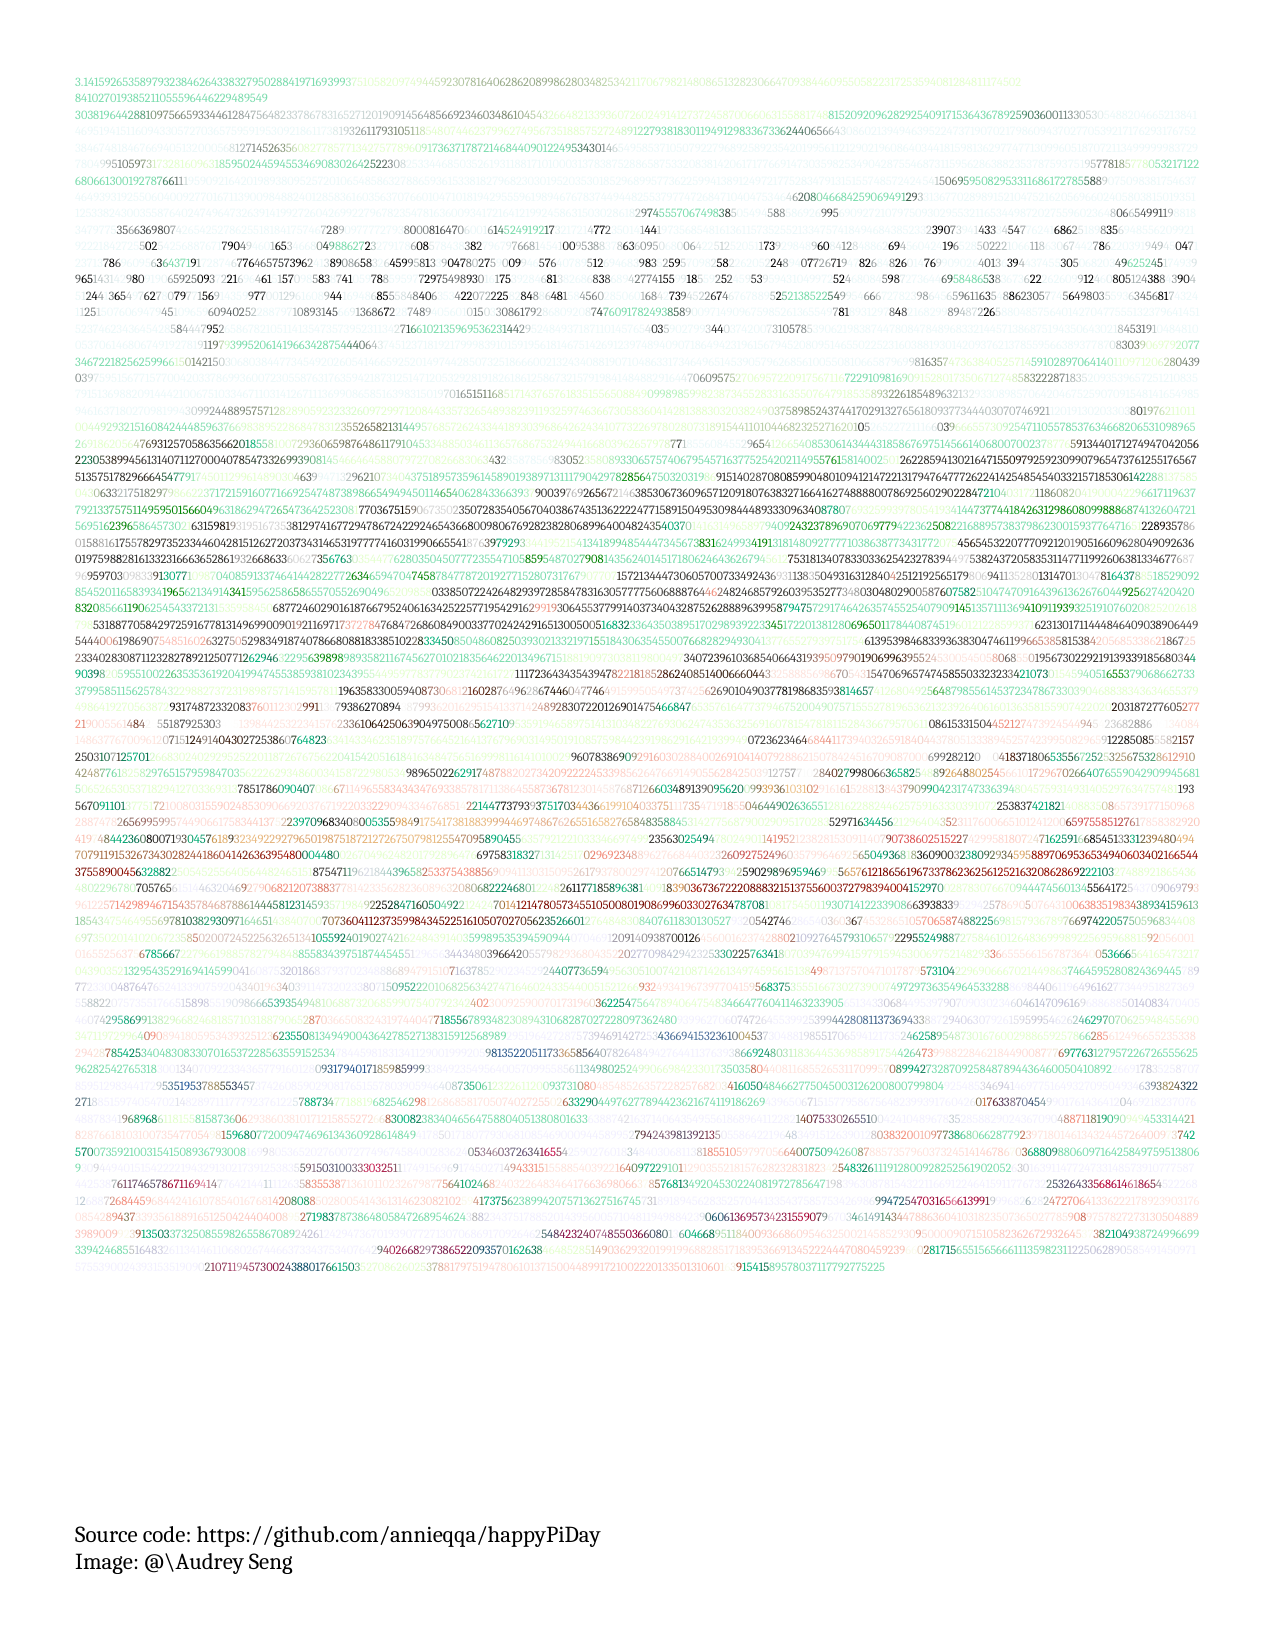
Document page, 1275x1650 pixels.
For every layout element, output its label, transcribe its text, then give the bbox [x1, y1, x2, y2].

text 3.1415926535897932384626433832795028841971693993751058209749445923078164062862089986280348253421170679821480865132823066470938446095505822317253594081284811174502 841027019385211055596446229489549303819644288109756659334461284756482337867831652712019091456485669234603486104543266482133936072602491412737245870066063155881748815209209628292540917153643678925903600113305305488204665213841469519415116094330572703657595919530921861173819326117931051185480744623799627495673518857527248912279381830119491298336733624406566430860213949463952247371907021798609437027705392171762931767523846748184676694051320005681271452635608277857713427577896091736371787214684409012249534301465495853710507922796892589235420199561121290219608640344181598136297747713099605187072113499999983729780499510597317328160963185950244594553469083026425223082533446850352619311881710100031378387528865875332083814206171776691473035982534904287554687311595628638823537875937519577818577805321712268066130019278766111959092164201989380952572010654858632788659361533818279682303019520353018529689957736225994138912497217752834791315155748572424541506959508295331168617278558890750983817546374649393192550604009277016711390098488240128583616035637076601047101819429555961989467678374494482553797747268471040475346462080466842590694912933136770289891521047521620569660240580381501935112533824300355876402474964732639141992726042699227967823547816360093417216412199245863150302861829745557067498385054945885869269956909272107975093029553211653449872027559602364806654991198818347977535663698074265425278625518184175746728909777727938000816470600161452491921732172147723501414419735685481613611573525521334757418494684385233239073941433345477624168625189835694855620992192221842725502542568876717904946016534668049886272327917860857843838279679766814541009538837863609506800642251252051173929848960841284886269456042419652850222106611863067442786220391949450471237137869609563643719172874677646575739624138908658326459958133904780275900994657640789512694683983525957098258226205224894077267194782684826014769909026401363944374553050682034962524517493996514314298091906592509372216964615157098583874105978859597729754989301617539284681382686838689427741559918559252459539594310499725246808459872736446958486538367362226260991246080512438843904512441365497627807977156914359977001296160894416948685558484063534220722258284886481584560285060168427394522674676788952521385225499546667278239864565961163548862305774564980355936345681743241125150760694794510965960940252288797108931456691368672287489405601015033086179286809208747609178249385890097149096759852613655497818931297848216829989487226588048575640142704775551323796414515237462343645428584447952658678210511413547357395231134271661021359695362314429524849371871101457654035902799344037420073105785390621983874478084784896833214457138687519435064302184531910484810053706146806749192781911979399520614196634287544406437451237181921799983910159195618146751426912397489409071864942319615679452080951465502252316038819301420937621378559566389377870830390697920773467221825625996615014215030680384477345492026054146659252014974428507325186660021324340881907104863317346496514539057962685610055081066587969981635747363840525714591028970641401109712062804390397595156771577004203378699360072305587631763594218731251471205329281918261861258673215791984148488291644706095752706957220917567116722910981690915280173506712748583222871835209353965725121083579151369882091444210067510334671103141267111369908658516398315019701651511685171437657618351556508849099898599823873455283316355076479185358932261854896321329330898570642046752590709154814165498594616371802709819943099244889575712828905923233260972997120844335732654893823911932597463667305836041428138830320382490375898524374417029132765618093773444030707469211201913020330380197621101100449293215160842444859637669838952286847831235526582131449576857262433441893039686426243410773226978028073189154411010446823252716201052652272111660396665573092547110557853763466820653109896526918620564769312570586356620185581007293606598764861179104533488503461136576867532494416680396265797877185560845529654126654085306143444318586769751456614068007002378776591344017127494704205622305389945613140711270004078547332699390814546646458807972708266830634328587856983052358089330657574067954571637752542021149557615814002501262285941302164715509792592309907965473761255176567513575178296664547791745011299614890304639947132962107340437518957359614589019389713111790429782856475032031986915140287080859904801094121472213179476477726224142548545403321571853061422881375850430633217518297986622371721591607716692547487389866549494501146540628433663937900397692656721463853067360965712091807638327166416274888800786925602902284721040317211860820419000422966171196377921337575114959501566049631862947265473642523081770367515906735023507283540567040386743513622224771589150495309844489333096340878076932599397805419341447377441842631298608099888687413260472156951623965864573021631598193195167353812974167729478672422924654366800980676928238280689964004824354037014163149658979409243237896907069779422362508221688957383798623001593776471651228935786015881617557829735233446042815126272037343146531977774160319906655418763979293344195215413418994854447345673831624993419131814809277771038638773431772075456545322077709212019051660962804909263601975988281613323166636528619326686336062735676303544776280350450777235547105859548702790814356240145171806246436267945612753181340783303362542327839449753824372058353114771199260638133467768796959703098339130771098704085913374641442822772634659470474587847787201927715280731767907707157213444730605700733492436931138350493163128404251219256517980694113528013147013047816437885185290928545201165839341965621349143415956258658655705526904965209858033850722426482939728584783163057777560688876446248246857926039535277348030480290058760758251047470916439613626760449256274204208320856611906254543372131535958450687724602901618766795240616342522577195429162991930645537799140373404328752628889639958794757291746426357455254079091451357111369410911939325191076020825202618798531887705842972591677813149699009019211697173727847684726860849003377024242916513005005168323364350389517029893922334517220138128069650117844087451960121228599371623130171144484640903890644954440061986907548516026327505298349187407866808818338510228334508504860825039302133219715518430635455007668282949304137765527939751754613953984683393638304746119966538581538420568533862186725233402830871123282789212507712629463229563989898935821167456270102183564622013496715188190973038119800497340723961036854066431939509790190699639552453005450580685501956730229219139339185680344903982059551002263535361920419947455385938102343955449597783779023742161727111723643435439478221818528624085140066604433258885698670543154706965747458550332323342107301545940516553790686627333799585115625784322988273723198987571415957811196358330059408730681216028764962867446047746491599505497374256269010490377819868359381465741268049256487985561453723478673303904688383436346553794986419270563872931748723320837601123029911367938627089438799362016295154133714248928307220126901475466847653576164773794675200490757155527819653621323926406160136358155907422020203187277605277219005561484255518792530343513984425322341576233610642506390497500865627109535919465897514131034822769306247435363256916078154781811528436679570611086153315044521274739245449454236828860613408414863776700961207151249140430272538607648236341433462351897576645216413767969031495019108575984423919862916421939949072362346468441173940326591840443780513338945257423995082965912285085558215725031071257012668302402929525220118726767562204154205161841634847565169998116141010029960783869092916030288400269104140792886215078424516709087000699282120660418371806535567252532567532861291042487761825829765157959847035622262934860034158722980534989650226291748788202734209222245339856264766914905562842503912757710284027998066365825488926488025456610172967026640765590429099456815065265305371829412703369313785178609040708667114965583434347693385781711386455873678123014587687126603489139095620099393610310291616152881384379099042317473363948045759314931405297634757481193567091101377517210080315590248530906692037671922033229094334676851422144773793937517034436619910403375111735471918550464490263655128162288244625759163330391072253837421821408835086573917715096828874782656995995744906617583441375223970968340800535598491754173818839994469748676265516582765848358845314277568790029095170283529716344562129640435231176006651012412006597558512761785838292041974844236080071930457618932349229279650198751872127267507981255470958904556357921221033346697499235630254947802490114195212382815309114079073860251522742995818072471625916685451333123948049470791191532673430282441860414263639548000448002670496248201792896476697583183271314251702969234889627668440323260927524960357996469256504936818360900323809293459588970695365349406034021665443755890045632882250545255640564482465151875471196218443965825337543885690941130315095261793780029741207665147939425902989695946995565761218656196733786236256125216320862869222103274889218654364802296780705765615144632046927906821207388377814233562823608963208068222468012248261177185896381409183903673672220888321513755600372798394004152970028783076670944474560134556417254370906979396122571429894671543578468788614445812314593571984922528471605049221242470141214780573455105008019086996033027634787081081754501193071412233908663938339529425786905076431006383519834389341596131854347546495569781038293097164651438407007073604112373599843452251610507027056235266012764848308407611830130527932054274628654036036745328651057065874882256981579367897669742205750596834408697350201410206723585020072452256326513410559240190274216248439140359989535394590944070469120914093870012645600162374288021092764579310657922955249887275846101264836999892256959688159205600101655256375678566722796619885782794848855834397518744545512965634434803966420557982936804352202770984294232533022576341807039476994159791594530069752148293366555661567873640053666564165473217043903521329543529169414599041608753201868379370234888689479151071637852902345292440773659495630510074210871426134974595615138498713757047101787957310422969066670214498637464595280824369445789772330048764765241339075920434019634039114732023380715095222010682563427471646024335440051521266932493419673977041595683753555166730273900749729736354964533288869844061196496162773449518273695588220757355176651589855190986665393549481068873206859907540792342402300925900701731960362254756478940647548346647760411463233905651343306844953979070903023460461470961696886885014083470405460742958699138296682468185710318879065287036650832431974404771855678934823089431068287027228097362480939962706074726455399253994428081137369433887294063079261595995462624629707062594845569034711972996409089418059534393251236235508134949004364278527138315912568989295196427287573946914272534366941532361004537304881985517065941217352462589548730167600298865925786628561249665523533829428785425340483083307016537228563559152534784459818313411290019992059813522051173365856407826484942764411376393866924803118364453698589175442647399882284621844900877769776312795722672655562596282542765318300134070922334365779160128093179401718598599933849235495640057099558561134980252499066984233017350358044081168552653117099570899427328709258487894436460050410892266917835258707859512983441729535195378855345737426085902908176515578039059464087350612322611200937310804854852635722825768203416050484662775045003126200800799804925485346941469775164932709504934639382432227188515974054702148289711177792376122578873477188196825462981268685817050740272550263329044976277894423621674119186269439650671515779586756482399391760426017633870454990176143641204692182370764887834196896861181558158736062938603810171215855272668300823834046564758804051380801633638874216371406435495561868964112282140753302655100424104896783528588290243670904887118190909494533144218287661810310073547705498159680772009474696134360928614849417850171807793068108546900094458995279424398139213505586422196483491512639012803832001097738680662877923971801461343244572640097374257007359210031541508936793008169980536520276007277496745840028362405346037263416554259027601834840306811381855105979705664007509426087885735796037324514146786703688098806097164258497595138069309449401515422221943291302173912538355915031003330325111749156969174502714943315155885403922164097229101129035521815762823283182342548326111912800928252561902052630163911477247331485739107775874425387611746578671169414776421441111263583553871361011023267987756410246824032264834641766369806637857681349204530224081972785647198396308781543221166912246415911776732253264335686146186545222681268872684459684424161078540167681420808850280054143613146230821025941737562389942075713627516745731891894562835257044133543758575342698699472547031656613991999682628247270641336222178923903176085428943733935618891651250424404008952719837873864805847268954624388234375178852014395600571048119498842390606136957342315590796703461491434478863604103182350736502778590897578272731305048893989009923913503373250855982655867089242612429473670193907727130706869170926462548423240748550366080136046689511840093668609546325002145852930950000907151058236267293264537382104938724996699339424685516483261134146110680267446637334375340764294026682973865220935701626384648528514903629320199199688285171839536691345222444708045923966028171565515656661113598231122506289058549145097157553900243931535190902107119457300243880176615035270862602537881797519478061013715004489917210022201335013106016391541589578037117792775225 [75, 75, 1200, 1274]
